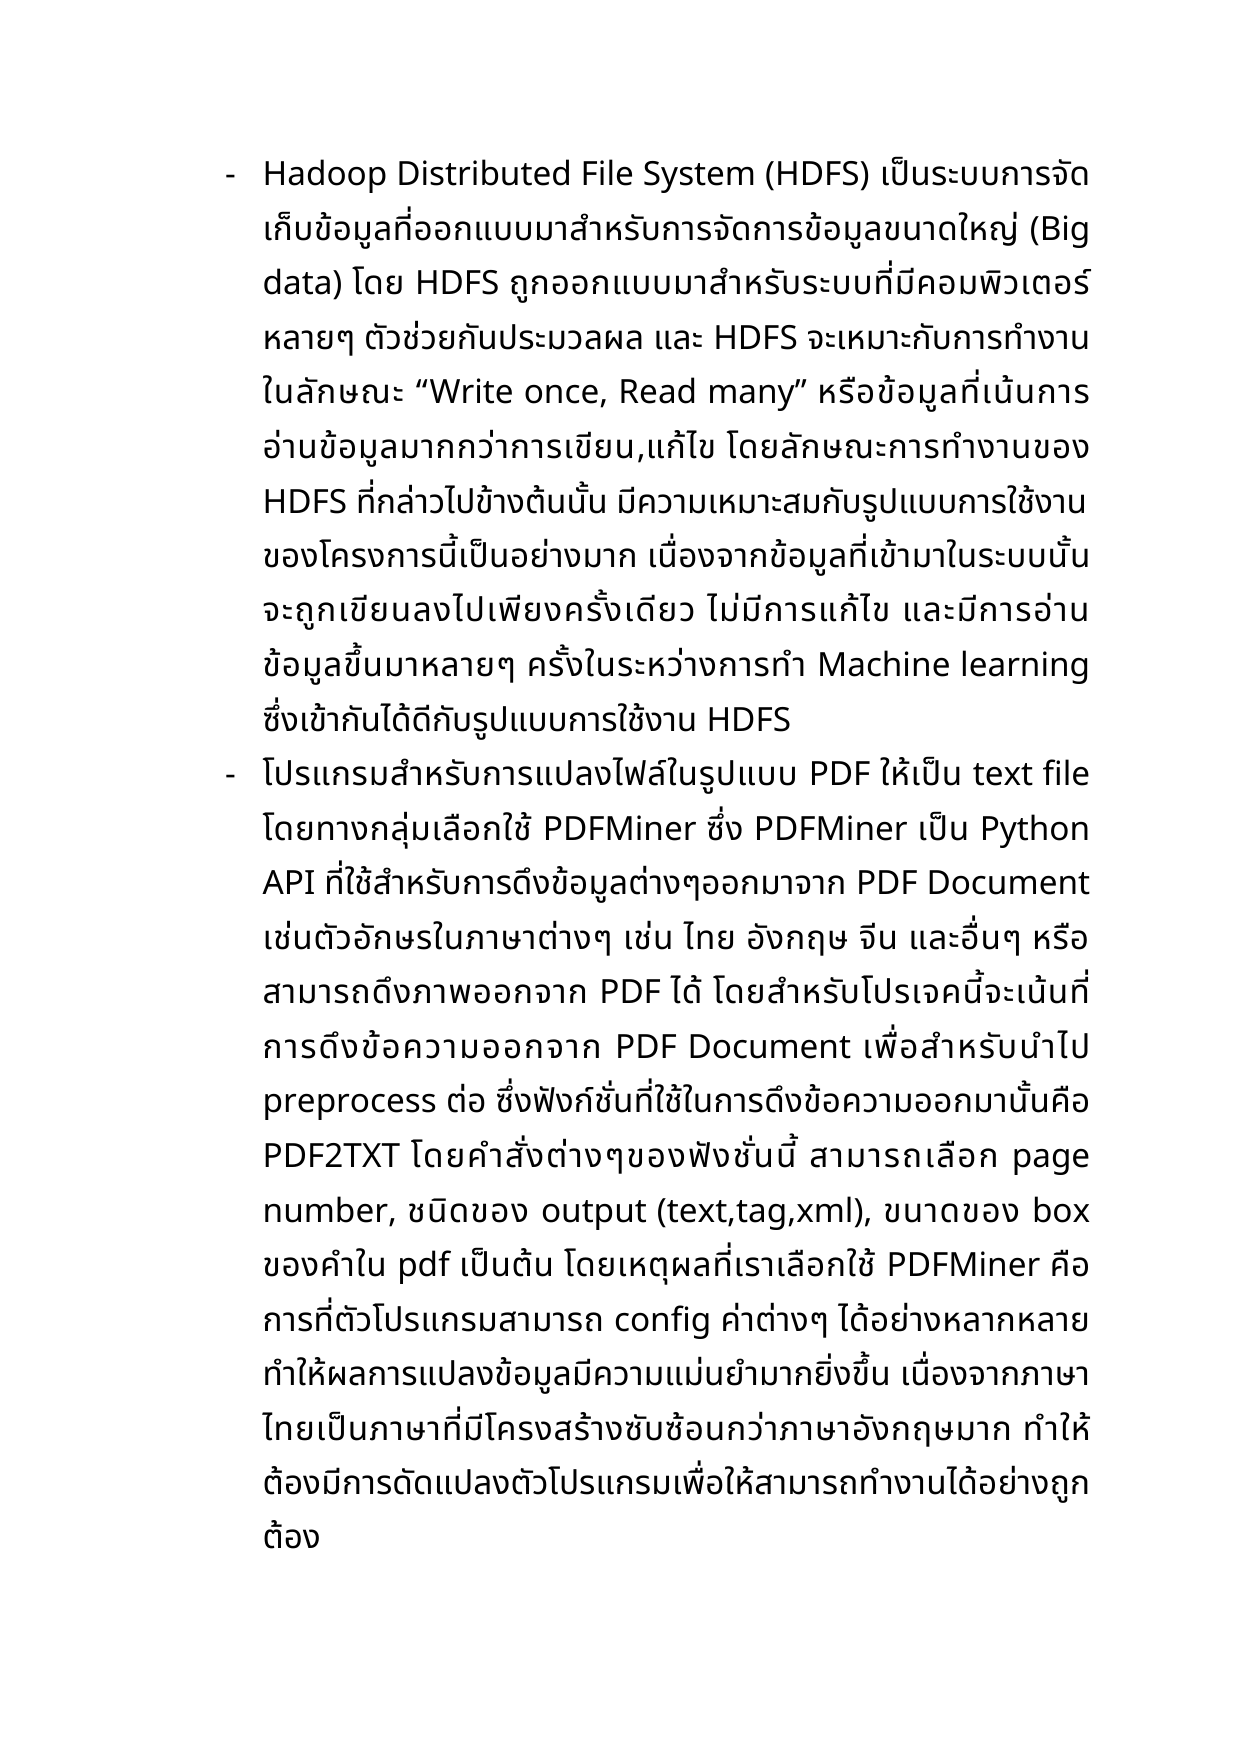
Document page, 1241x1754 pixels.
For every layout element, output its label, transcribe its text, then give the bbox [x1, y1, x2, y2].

list โปรแกรมสำหรับการแปลงไฟล์ในรูปแบบ PDF ให้เป็น text file โดยทางกลุ่มเลือกใช้ PDFMiner ซึ่ง PDFMiner เป็น Python API ที่ใช้สำหรับการดึงข้อมูลต่างๆออกมาจาก PDF Document เช่นตัวอักษรในภาษาต่างๆ เช่น ไทย อังกฤษ จีน และอื่นๆ หรือสามารถดึงภาพออกจาก PDF ได้ โดยสำหรับโปรเจคนี้จะเน้นที่การดึงข้อความออกจาก PDF Document เพื่อสำหรับนำไป preprocess ต่อ ซึ่งฟังก์ชั่นที่ใช้ในการดึงข้อความออกมานั้นคือ PDF2TXT โดยคำสั่งต่างๆของฟังชั่นนี้ สามารถเลือก page number, ชนิดของ output (text,tag,xml), ขนาดของ box ของคำใน pdf เป็นต้น โดยเหตุผลที่เราเลือกใช้ PDFMiner คือ การที่ตัวโปรแกรมสามารถ config ค่าต่างๆ ได้อย่างหลากหลาย ทำให้ผลการแปลงข้อมูลมีความแม่นยำมากยิ่งขึ้น เนื่องจากภาษาไทยเป็นภาษาที่มีโครงสร้างซับซ้อนกว่าภาษาอังกฤษมาก ทำให้ต้องมีการดัดแปลงตัวโปรแกรมเพื่อให้สามารถทำงานได้อย่างถูกต้อง [225, 750, 1090, 1564]
list Hadoop Distributed File System (HDFS) เป็นระบบการจัดเก็บข้อมูลที่ออกแบบมาสำหรับการจัดการข้อมูลขนาดใหญ่ (Big data) โดย HDFS ถูกออกแบบมาสำหรับระบบที่มีคอมพิวเตอร์หลายๆ ตัวช่วยกันประมวลผล และ HDFS จะเหมาะกับการทำงานในลักษณะ “Write once, Read many” หรือข้อมูลที่เน้นการอ่านข้อมูลมากกว่าการเขียน,แก้ไข โดยลักษณะการทำงานของ HDFS ที่กล่าวไปข้างต้นนั้น มีความเหมาะสมกับรูปแบบการใช้งานของโครงการนี้เป็นอย่างมาก เนื่องจากข้อมูลที่เข้ามาในระบบนั้น จะถูกเขียนลงไปเพียงครั้งเดียว ไม่มีการแก้ไข และมีการอ่านข้อมูลขึ้นมาหลายๆ ครั้งในระหว่างการทำ Machine learning ซึ่งเข้ากันได้ดีกับรูปแบบการใช้งาน HDFS [225, 150, 1090, 746]
